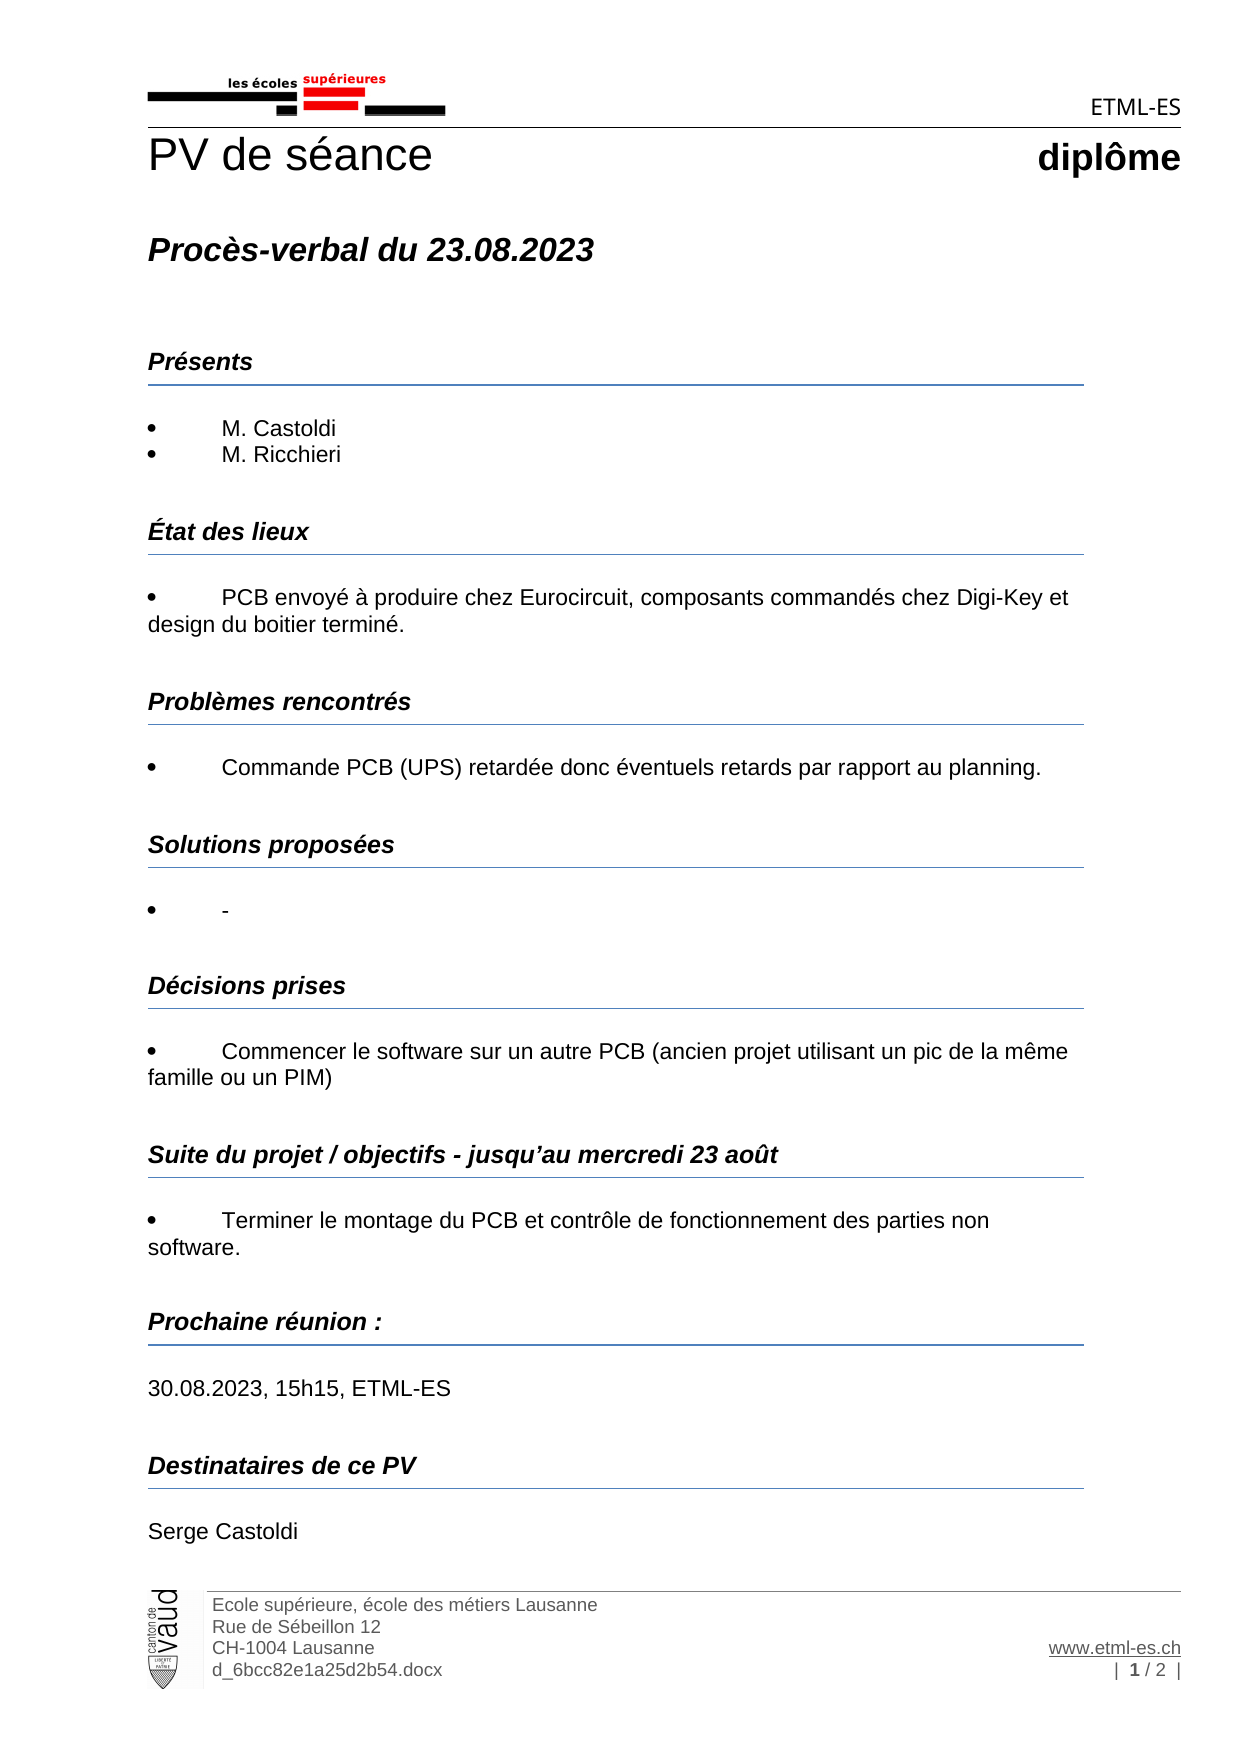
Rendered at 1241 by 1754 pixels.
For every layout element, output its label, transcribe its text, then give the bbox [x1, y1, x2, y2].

text Procès-verbal du 23.08.2023 [148, 230, 1084, 269]
list Terminer le montage du PCB et contrôle de fonctionnement des parties non software. [148, 1207, 1078, 1260]
picture [147, 73, 446, 116]
text Serge Castoldi [148, 1518, 1181, 1544]
text Solutions proposées [148, 830, 1084, 867]
text Destinataires de ce PV [148, 1451, 1084, 1488]
list M. Castoldi [148, 415, 1181, 441]
text Présents [148, 347, 1084, 384]
text État des lieux [148, 517, 1084, 554]
list - [148, 897, 1078, 923]
text Problèmes rencontrés [148, 687, 1084, 724]
list M. Ricchieri [148, 441, 1181, 467]
text 30.08.2023, 15h15, ETML-ES [148, 1375, 1181, 1401]
text Décisions prises [148, 971, 1084, 1008]
text Suite du projet / objectifs - jusqu’au mercredi 23 août [148, 1140, 1084, 1177]
picture [147, 1590, 204, 1689]
list Commencer le software sur un autre PCB (ancien projet utilisant un pic de la même famille ou un PIM) [148, 1038, 1078, 1091]
list PCB envoyé à produire chez Eurocircuit, composants commandés chez Digi-Key et design du boitier terminé. [148, 584, 1078, 637]
list Commande PCB (UPS) retardée donc éventuels retards par rapport au planning. [148, 754, 1078, 780]
text Prochaine réunion : [148, 1307, 1084, 1344]
